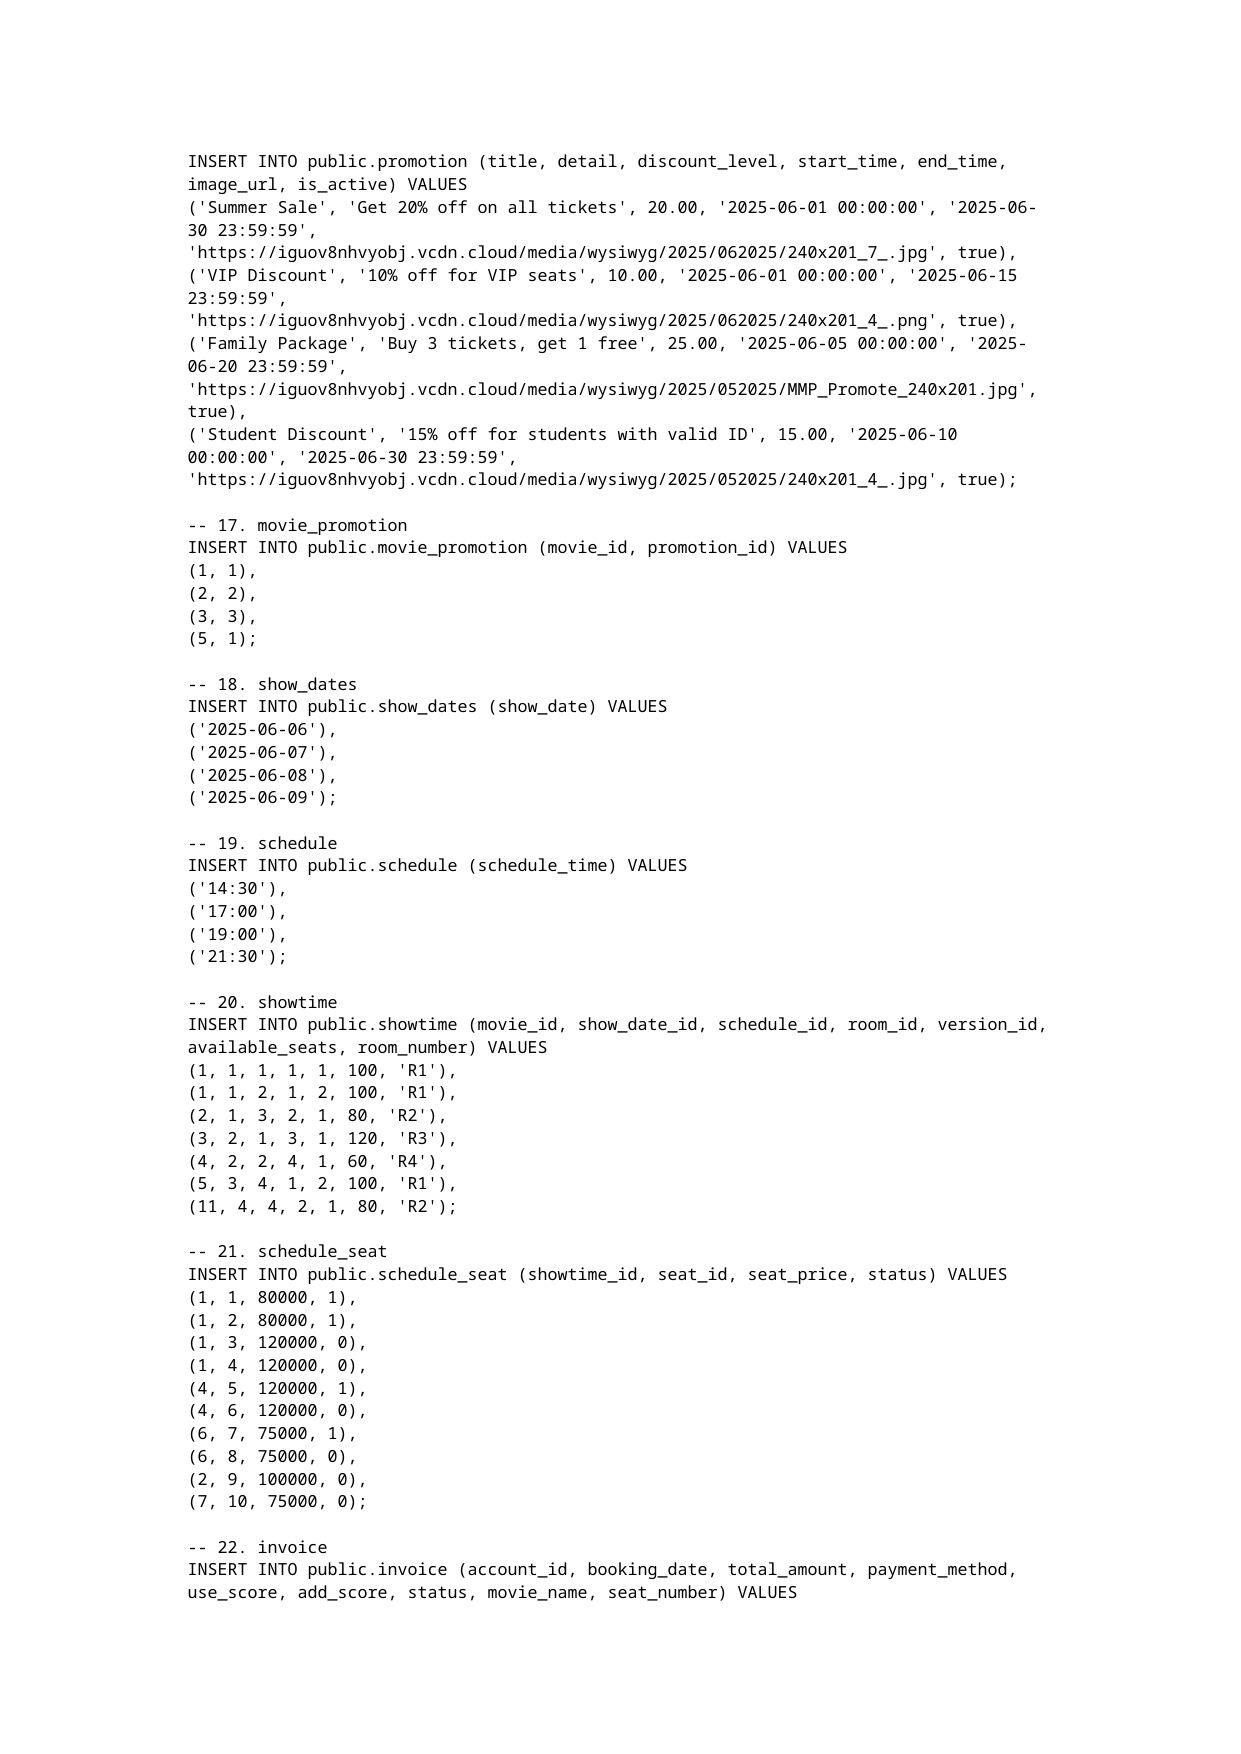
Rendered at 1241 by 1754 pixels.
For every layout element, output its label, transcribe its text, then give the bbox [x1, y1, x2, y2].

text (1, 2, 80000, 1), [187, 1308, 1053, 1331]
text ('Student Discount', '15% off for students with valid ID', 15.00, '2025-06-10 00:00:00', '2025-06-30 23:59:59', 'https://iguov8nhvyobj.vcdn.cloud/media/wysiwyg/2025/052025/240x201_4_.jpg', true); [187, 422, 1053, 491]
text ('19:00'), [187, 922, 1053, 945]
text (3, 2, 1, 3, 1, 120, 'R3'), [187, 1126, 1053, 1149]
text (1, 1, 2, 1, 2, 100, 'R1'), [187, 1081, 1053, 1104]
text (4, 6, 120000, 0), [187, 1399, 1053, 1422]
text (1, 1, 80000, 1), [187, 1285, 1053, 1308]
text -- 20. showtime [187, 990, 1053, 1013]
text -- 21. schedule_seat [187, 1240, 1053, 1263]
text (3, 3), [187, 604, 1053, 627]
text INSERT INTO public.schedule (schedule_time) VALUES [187, 854, 1053, 877]
text ('Summer Sale', 'Get 20% off on all tickets', 20.00, '2025-06-01 00:00:00', '2025-06-30 23:59:59', 'https://iguov8nhvyobj.vcdn.cloud/media/wysiwyg/2025/062025/240x201_7_.jpg', true), [187, 195, 1053, 263]
text (2, 2), [187, 581, 1053, 604]
text ('2025-06-07'), [187, 740, 1053, 763]
text ('21:30'); [187, 945, 1053, 967]
text ('2025-06-08'), [187, 763, 1053, 786]
text INSERT INTO public.schedule_seat (showtime_id, seat_id, seat_price, status) VALUES [187, 1263, 1053, 1285]
text (1, 3, 120000, 0), [187, 1331, 1053, 1353]
text (1, 1, 1, 1, 1, 100, 'R1'), [187, 1058, 1053, 1081]
text ('2025-06-06'), [187, 718, 1053, 740]
text -- 19. schedule [187, 831, 1053, 854]
text (1, 1), [187, 559, 1053, 581]
text ('17:00'), [187, 899, 1053, 922]
text ('VIP Discount', '10% off for VIP seats', 10.00, '2025-06-01 00:00:00', '2025-06-15 23:59:59', 'https://iguov8nhvyobj.vcdn.cloud/media/wysiwyg/2025/062025/240x201_4_.png', true), [187, 263, 1053, 332]
text INSERT INTO public.movie_promotion (movie_id, promotion_id) VALUES [187, 536, 1053, 559]
text -- 22. invoice [187, 1535, 1053, 1558]
text ('14:30'), [187, 877, 1053, 899]
text (1, 4, 120000, 0), [187, 1353, 1053, 1376]
text ('2025-06-09'); [187, 786, 1053, 808]
text INSERT INTO public.show_dates (show_date) VALUES [187, 695, 1053, 718]
text (11, 4, 4, 2, 1, 80, 'R2'); [187, 1194, 1053, 1217]
text (2, 1, 3, 2, 1, 80, 'R2'), [187, 1104, 1053, 1126]
text -- 18. show_dates [187, 672, 1053, 695]
text (4, 5, 120000, 1), [187, 1376, 1053, 1399]
text (5, 3, 4, 1, 2, 100, 'R1'), [187, 1172, 1053, 1194]
text (5, 1); [187, 627, 1053, 649]
text -- 17. movie_promotion [187, 513, 1053, 536]
text INSERT INTO public.promotion (title, detail, discount_level, start_time, end_time, image_url, is_active) VALUES [187, 150, 1053, 195]
text (2, 9, 100000, 0), [187, 1467, 1053, 1490]
text (7, 10, 75000, 0); [187, 1490, 1053, 1512]
text (4, 2, 2, 4, 1, 60, 'R4'), [187, 1149, 1053, 1172]
text (6, 8, 75000, 0), [187, 1444, 1053, 1467]
text INSERT INTO public.showtime (movie_id, show_date_id, schedule_id, room_id, version_id, available_seats, room_number) VALUES [187, 1013, 1053, 1058]
text (6, 7, 75000, 1), [187, 1422, 1053, 1444]
text ('Family Package', 'Buy 3 tickets, get 1 free', 25.00, '2025-06-05 00:00:00', '2025-06-20 23:59:59', 'https://iguov8nhvyobj.vcdn.cloud/media/wysiwyg/2025/052025/MMP_Promote_240x201.jpg', true), [187, 332, 1053, 422]
text INSERT INTO public.invoice (account_id, booking_date, total_amount, payment_method, use_score, add_score, status, movie_name, seat_number) VALUES [187, 1558, 1053, 1603]
